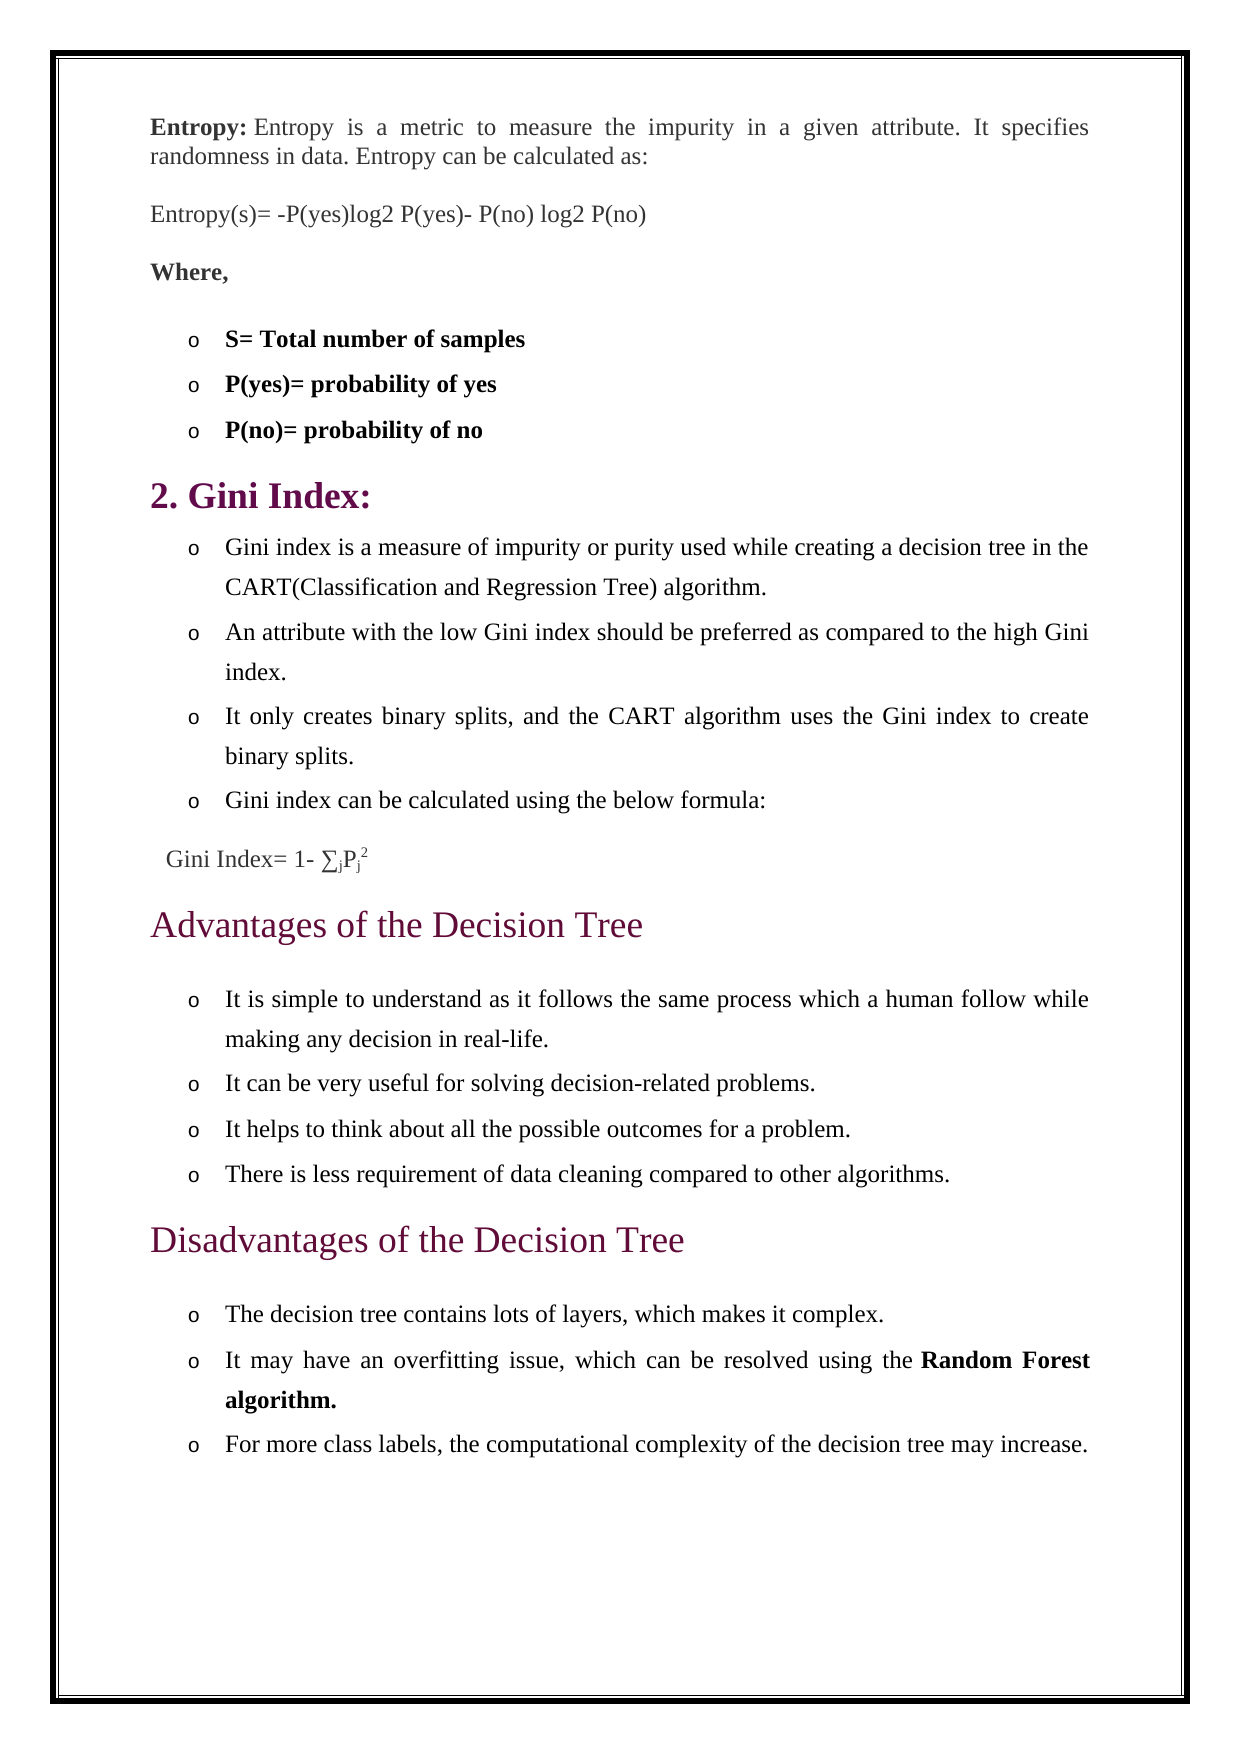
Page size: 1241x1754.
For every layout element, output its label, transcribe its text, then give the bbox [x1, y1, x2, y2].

list Gini index can be calculated using the below formula: [187, 776, 1090, 815]
list The decision tree contains lots of layers, which makes it complex. [187, 1290, 1090, 1329]
list It can be very useful for solving decision-related problems. [187, 1059, 1090, 1098]
list Gini index is a measure of impurity or purity used while creating a decision tree in the CART(Classification and Regression Tree) algorithm. [187, 523, 1090, 601]
list An attribute with the low Gini index should be preferred as compared to the high Gini index. [187, 607, 1090, 685]
list For more class labels, the computational complexity of the decision tree may increase. [187, 1420, 1090, 1459]
list It helps to think about all the possible outcomes for a problem. [187, 1104, 1090, 1143]
text Gini Index= 1- ∑jPj2 [166, 844, 1090, 873]
subtitle Disadvantages of the Decision Tree [150, 1218, 1090, 1261]
list S= Total number of samples [187, 315, 1090, 354]
list P(no)= probability of no [187, 405, 1090, 444]
subtitle Advantages of the Decision Tree [150, 902, 1090, 945]
text Entropy(s)= -P(yes)log2 P(yes)- P(no) log2 P(no) [150, 199, 1090, 228]
list It only creates binary splits, and the CART algorithm uses the Gini index to create binary splits. [187, 692, 1090, 770]
text Where, [150, 257, 1090, 286]
list P(yes)= probability of yes [187, 360, 1090, 399]
list It is simple to understand as it follows the same process which a human follow while making any decision in real-life. [187, 974, 1090, 1053]
subtitle 2. Gini Index: [150, 473, 1090, 517]
text Entropy: Entropy is a metric to measure the impurity in a given attribute. It specifies randomness in data. Entropy can be calculated as: [150, 112, 1090, 170]
list There is less requirement of data cleaning compared to other algorithms. [187, 1149, 1090, 1188]
list It may have an overfitting issue, which can be resolved using the Random Forest algorithm. [187, 1335, 1090, 1413]
